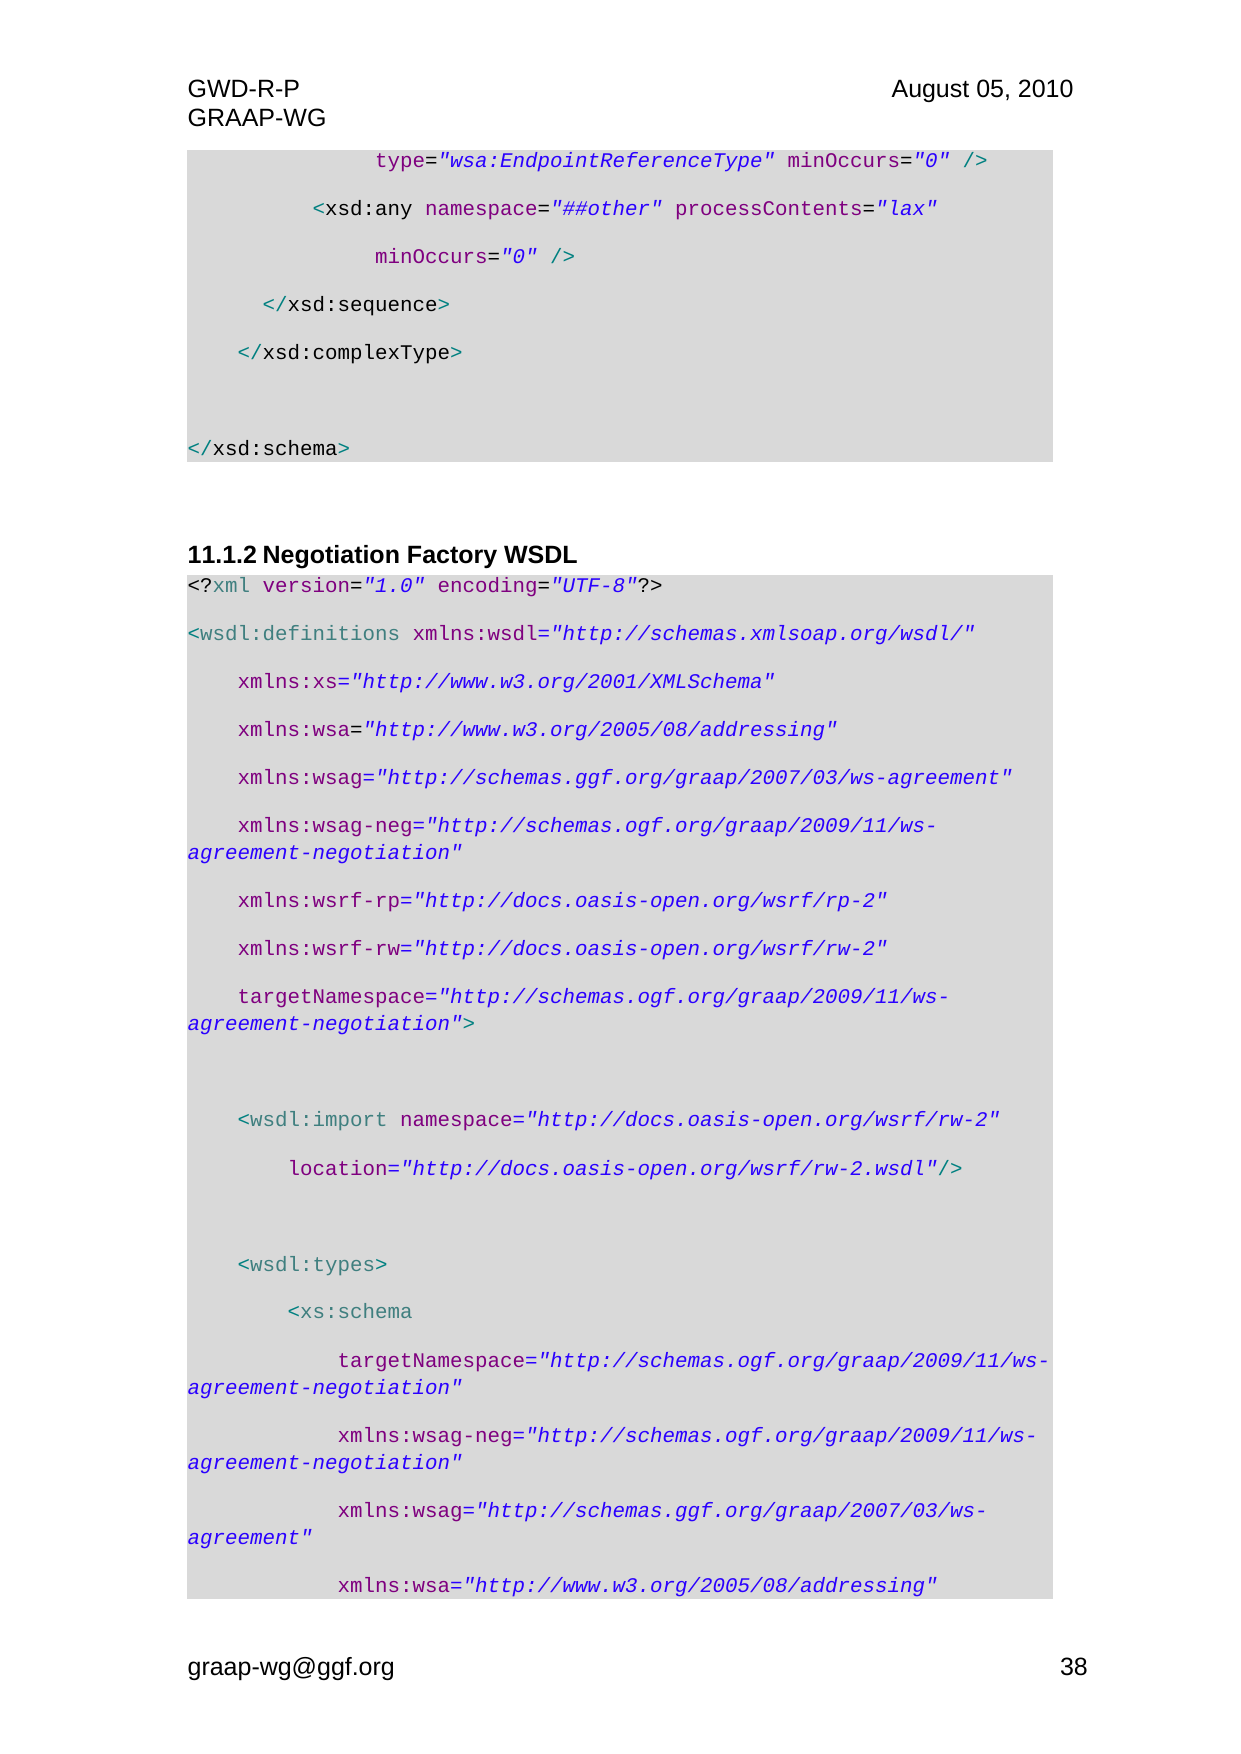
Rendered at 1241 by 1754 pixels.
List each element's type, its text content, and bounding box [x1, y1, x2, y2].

text </xsd:schema> [187, 438, 1053, 462]
text <wsdl:definitions xmlns:wsdl="http://schemas.xmlsoap.org/wsdl/" [187, 623, 1053, 647]
text xmlns:wsa="http://www.w3.org/2005/08/addressing" [187, 719, 1053, 743]
text <wsdl:import namespace="http://docs.oasis-open.org/wsrf/rw-2" [187, 1109, 1053, 1133]
text </xsd:sequence> [187, 294, 1053, 318]
text xmlns:wsa="http://www.w3.org/2005/08/addressing" [187, 1575, 1053, 1599]
text </xsd:complexType> [187, 342, 1053, 366]
text xmlns:wsrf-rp="http://docs.oasis-open.org/wsrf/rp-2" [187, 890, 1053, 914]
text xmlns:wsag="http://schemas.ggf.org/graap/2007/03/ws-agreement" [187, 1500, 1053, 1551]
text targetNamespace="http://schemas.ogf.org/graap/2009/11/ws-agreement-negotiation" [187, 1349, 1053, 1400]
text xmlns:wsag="http://schemas.ggf.org/graap/2007/03/ws-agreement" [187, 767, 1053, 791]
text <wsdl:types> [187, 1253, 1053, 1277]
subtitle Negotiation Factory WSDL [187, 540, 1053, 569]
text <?xml version="1.0" encoding="UTF-8"?> [187, 575, 1053, 598]
text minOccurs="0" /> [187, 246, 1053, 270]
text type="wsa:EndpointReferenceType" minOccurs="0" /> [187, 150, 1053, 174]
text xmlns:wsag-neg="http://schemas.ogf.org/graap/2009/11/ws-agreement-negotiation" [187, 1425, 1053, 1476]
text targetNamespace="http://schemas.ogf.org/graap/2009/11/ws-agreement-negotiation"> [187, 986, 1053, 1037]
text location="http://docs.oasis-open.org/wsrf/rw-2.wsdl"/> [187, 1157, 1053, 1181]
text xmlns:wsag-neg="http://schemas.ogf.org/graap/2009/11/ws-agreement-negotiation" [187, 815, 1053, 866]
text <xs:schema [187, 1302, 1053, 1325]
text xmlns:xs="http://www.w3.org/2001/XMLSchema" [187, 671, 1053, 694]
text <xsd:any namespace="##other" processContents="lax" [187, 198, 1053, 222]
text xmlns:wsrf-rw="http://docs.oasis-open.org/wsrf/rw-2" [187, 938, 1053, 962]
